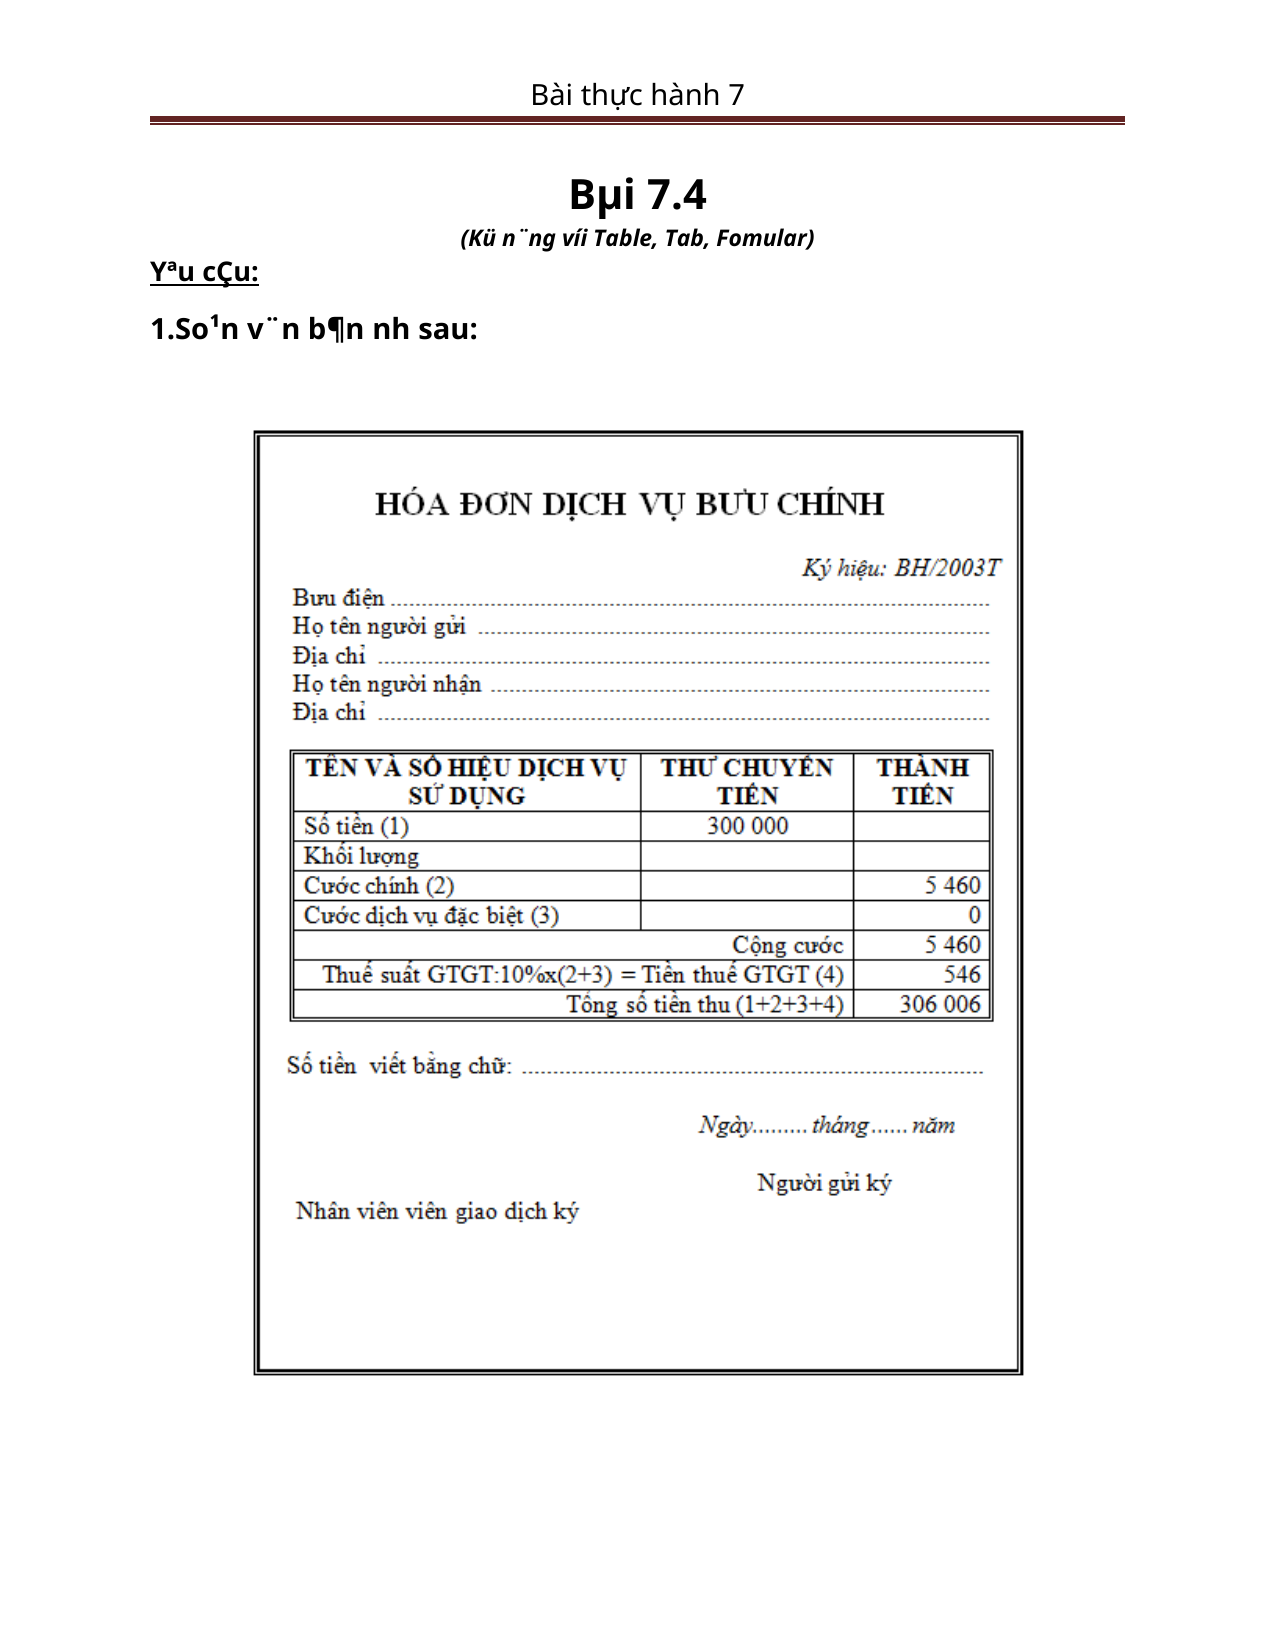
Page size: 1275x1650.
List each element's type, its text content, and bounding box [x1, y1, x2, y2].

text Bµi 7.4 [150, 165, 1125, 221]
picture [243, 427, 1033, 1385]
text Yªu cÇu: [150, 253, 1125, 289]
text (Kü n¨ng víi Table, Tab, Fomular) [150, 221, 1125, 253]
text 1.So¹n v¨n b¶n nh­ sau: [150, 308, 1125, 348]
